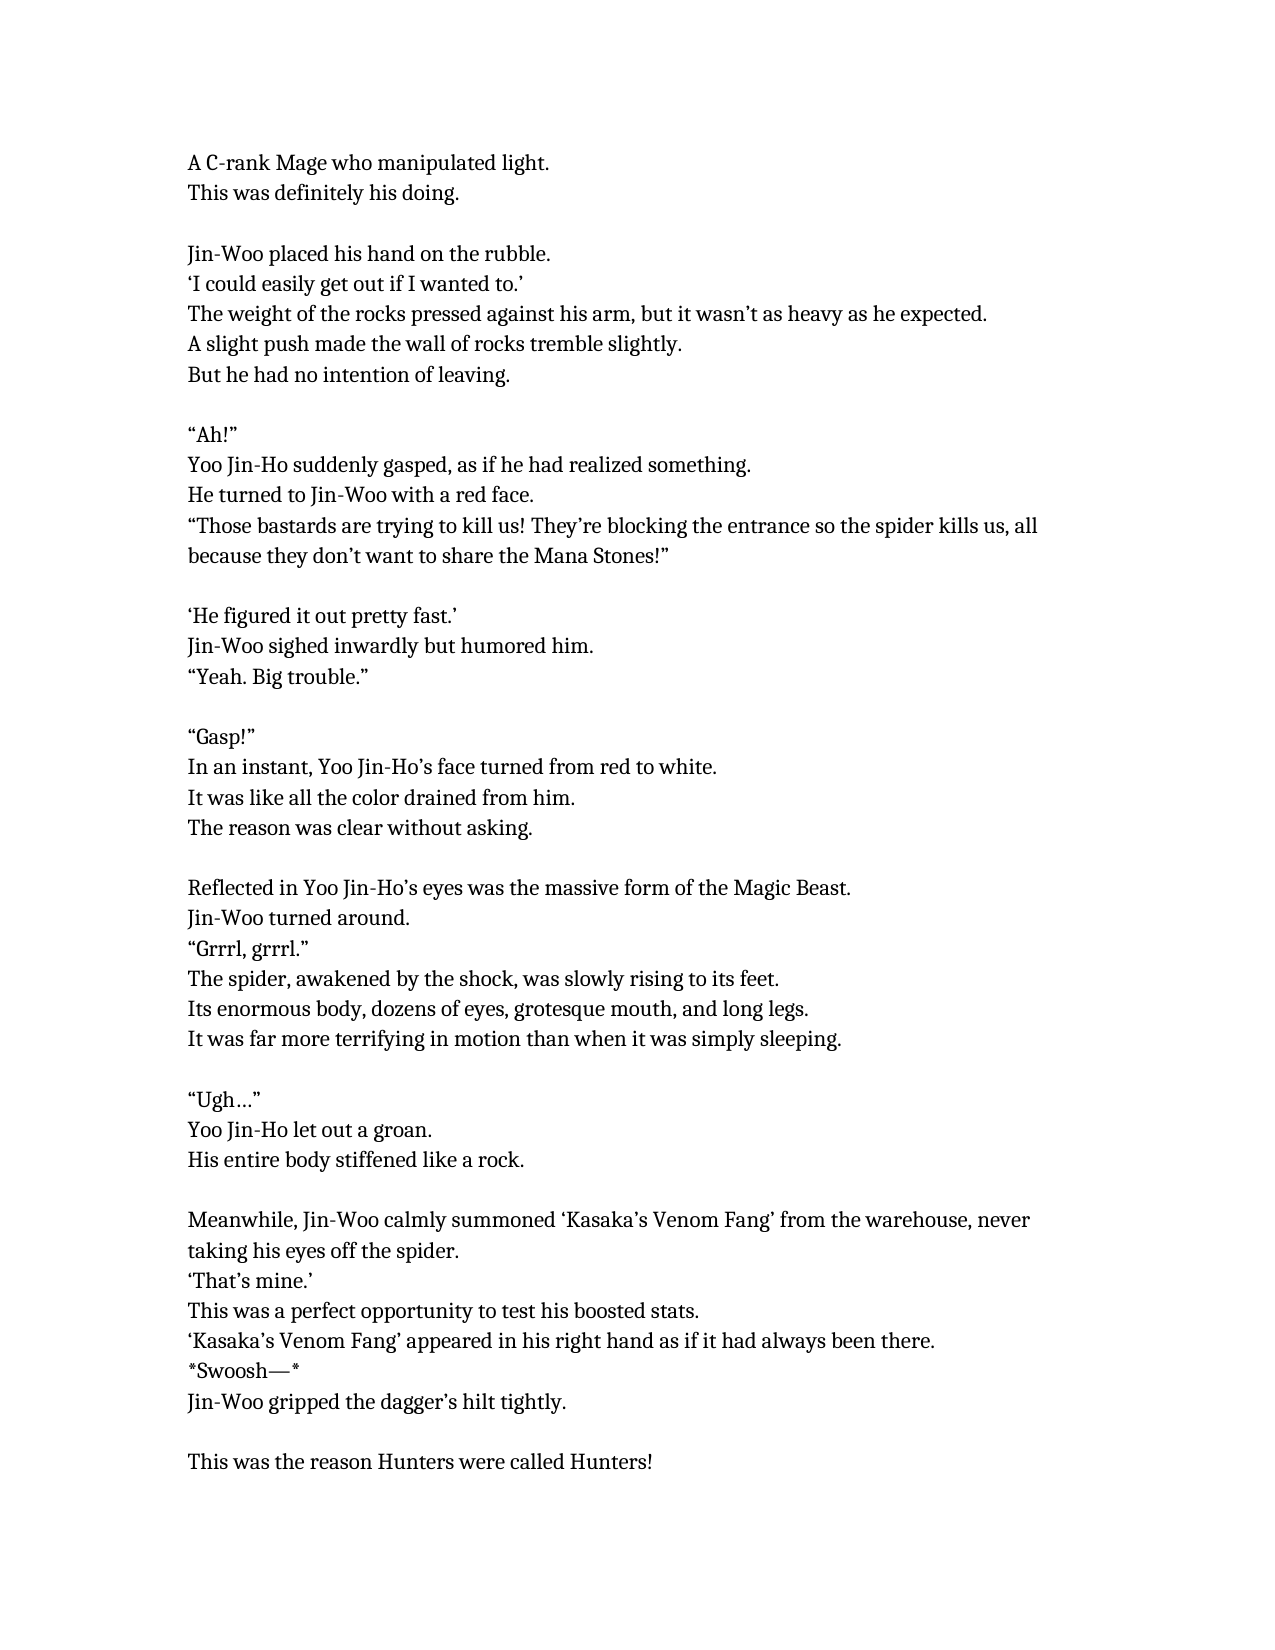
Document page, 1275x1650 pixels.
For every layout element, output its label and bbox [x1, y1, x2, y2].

text [187, 150, 1087, 1475]
